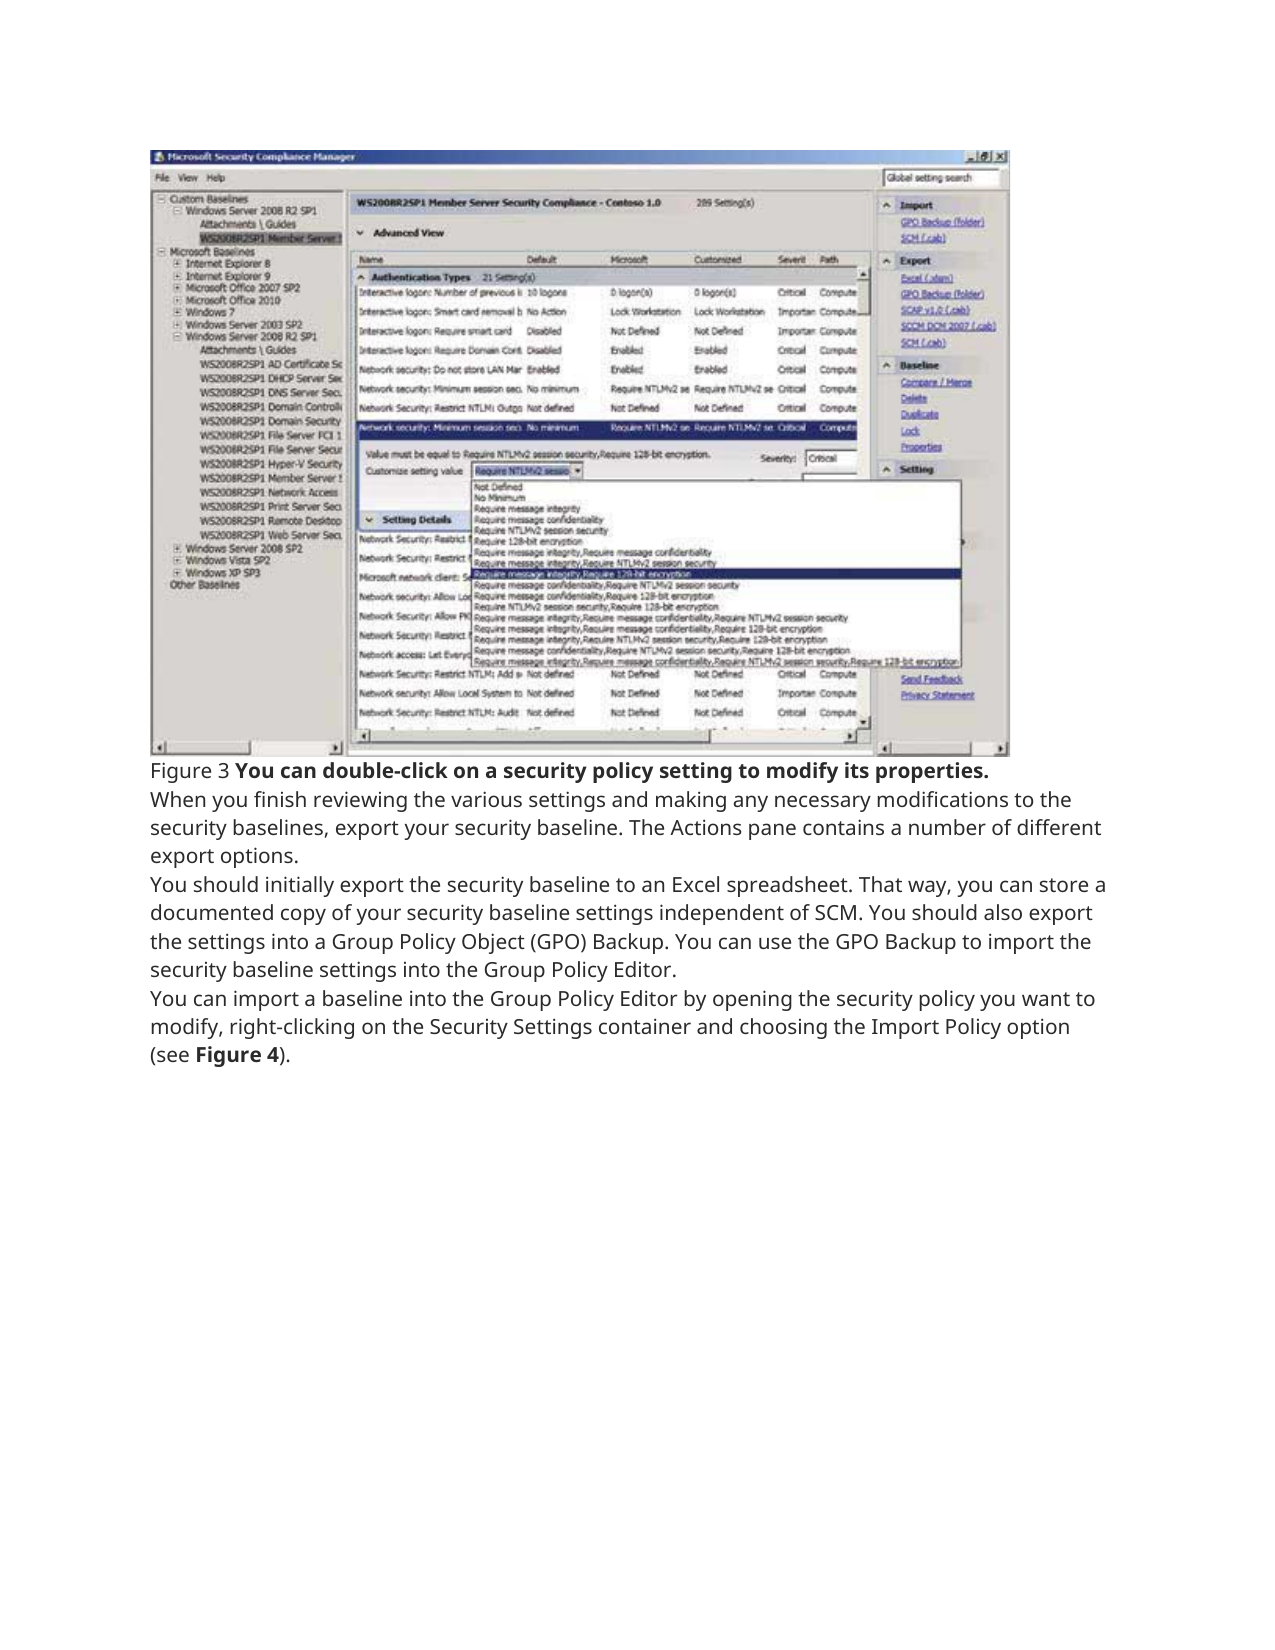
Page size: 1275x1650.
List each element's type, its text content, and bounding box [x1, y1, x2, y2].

text You can import a baseline into the Group Policy Editor by opening the security policy you want to modify, right-clicking on the Security Settings container and choosing the Import Policy option (see Figure 4). [150, 984, 1125, 1069]
text You should initially export the security baseline to an Excel spreadsheet. That way, you can store a documented copy of your security baseline settings independent of SCM. You should also export the settings into a Group Policy Object (GPO) Backup. You can use the GPO Backup to import the security baseline settings into the Group Policy Editor. [150, 870, 1125, 984]
text When you finish reviewing the various settings and making any necessary modifications to the security baselines, export your security baseline. The Actions pane contains a number of different export options. [150, 785, 1125, 870]
text Figure 3 You can double-click on a security policy setting to modify its properties. [150, 756, 1125, 785]
picture [150, 150, 1011, 757]
